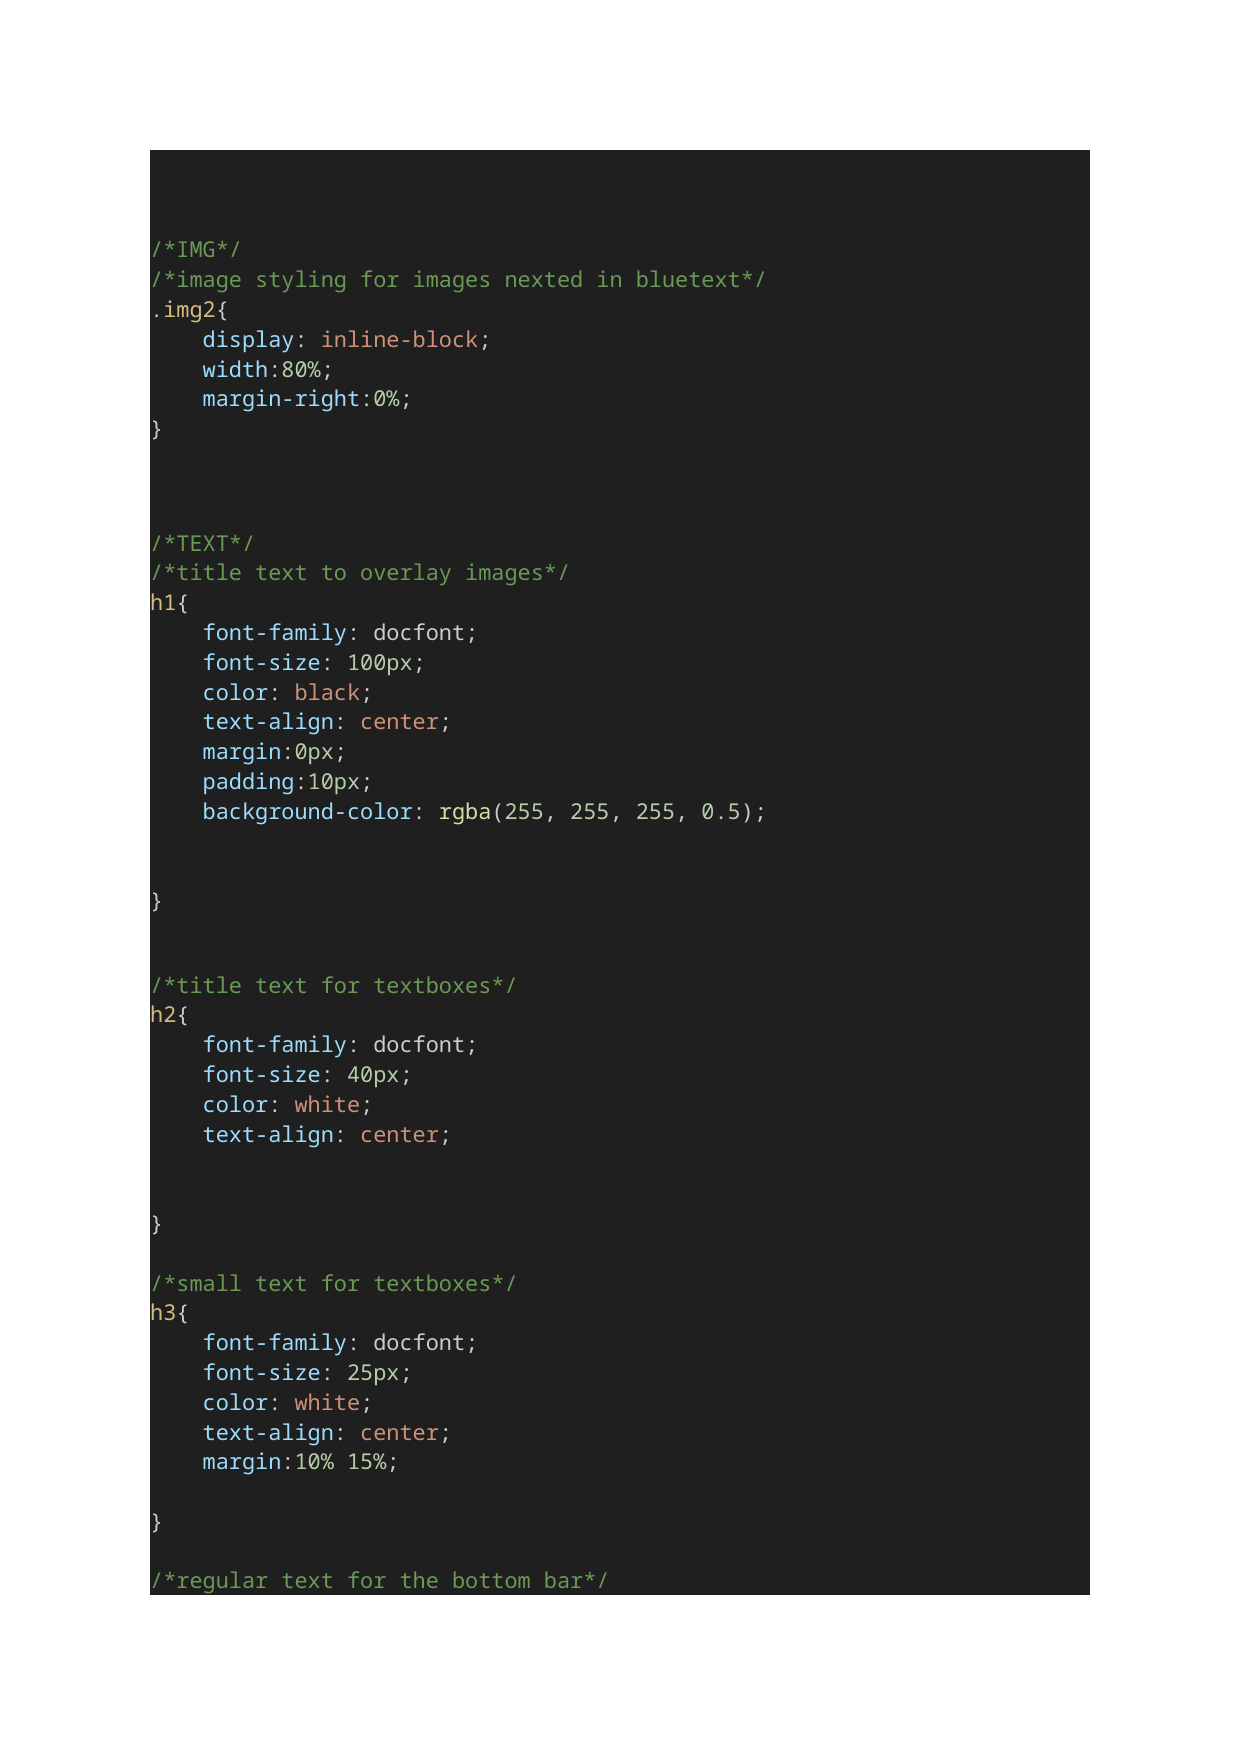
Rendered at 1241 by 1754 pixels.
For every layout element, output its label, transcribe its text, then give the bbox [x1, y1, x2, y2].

text /*IMG*/ [150, 234, 1090, 264]
text color: white; [150, 1089, 1090, 1118]
text text-align: center; [150, 1416, 1090, 1446]
text display: inline-block; [150, 324, 1090, 354]
text } [150, 885, 1090, 915]
text } [150, 413, 1090, 443]
text font-size: 100px; [150, 647, 1090, 676]
text /*small text for textboxes*/ [150, 1267, 1090, 1297]
text font-size: 40px; [150, 1059, 1090, 1089]
text /*TEXT*/ [150, 527, 1090, 557]
text margin:0px; [150, 736, 1090, 766]
text font-size: 25px; [150, 1357, 1090, 1387]
text /*regular text for the bottom bar*/ [150, 1565, 1090, 1595]
text text-align: center; [150, 1118, 1090, 1148]
text h3{ [150, 1297, 1090, 1327]
text } [150, 1208, 1090, 1238]
text /*image styling for images nexted in bluetext*/ [150, 264, 1090, 294]
text padding:10px; [150, 766, 1090, 796]
text h2{ [150, 999, 1090, 1029]
text margin-right:0%; [150, 383, 1090, 413]
text background-color: rgba(255, 255, 255, 0.5); [150, 796, 1090, 825]
text .img2{ [150, 294, 1090, 324]
text font-family: docfont; [150, 617, 1090, 647]
text color: white; [150, 1387, 1090, 1416]
text font-family: docfont; [150, 1327, 1090, 1357]
text font-family: docfont; [150, 1029, 1090, 1059]
text } [150, 1506, 1090, 1536]
text h1{ [150, 587, 1090, 617]
text text-align: center; [150, 706, 1090, 736]
text /*title text to overlay images*/ [150, 557, 1090, 587]
text color: black; [150, 676, 1090, 706]
text width:80%; [150, 354, 1090, 383]
text margin:10% 15%; [150, 1446, 1090, 1476]
text /*title text for textboxes*/ [150, 969, 1090, 999]
